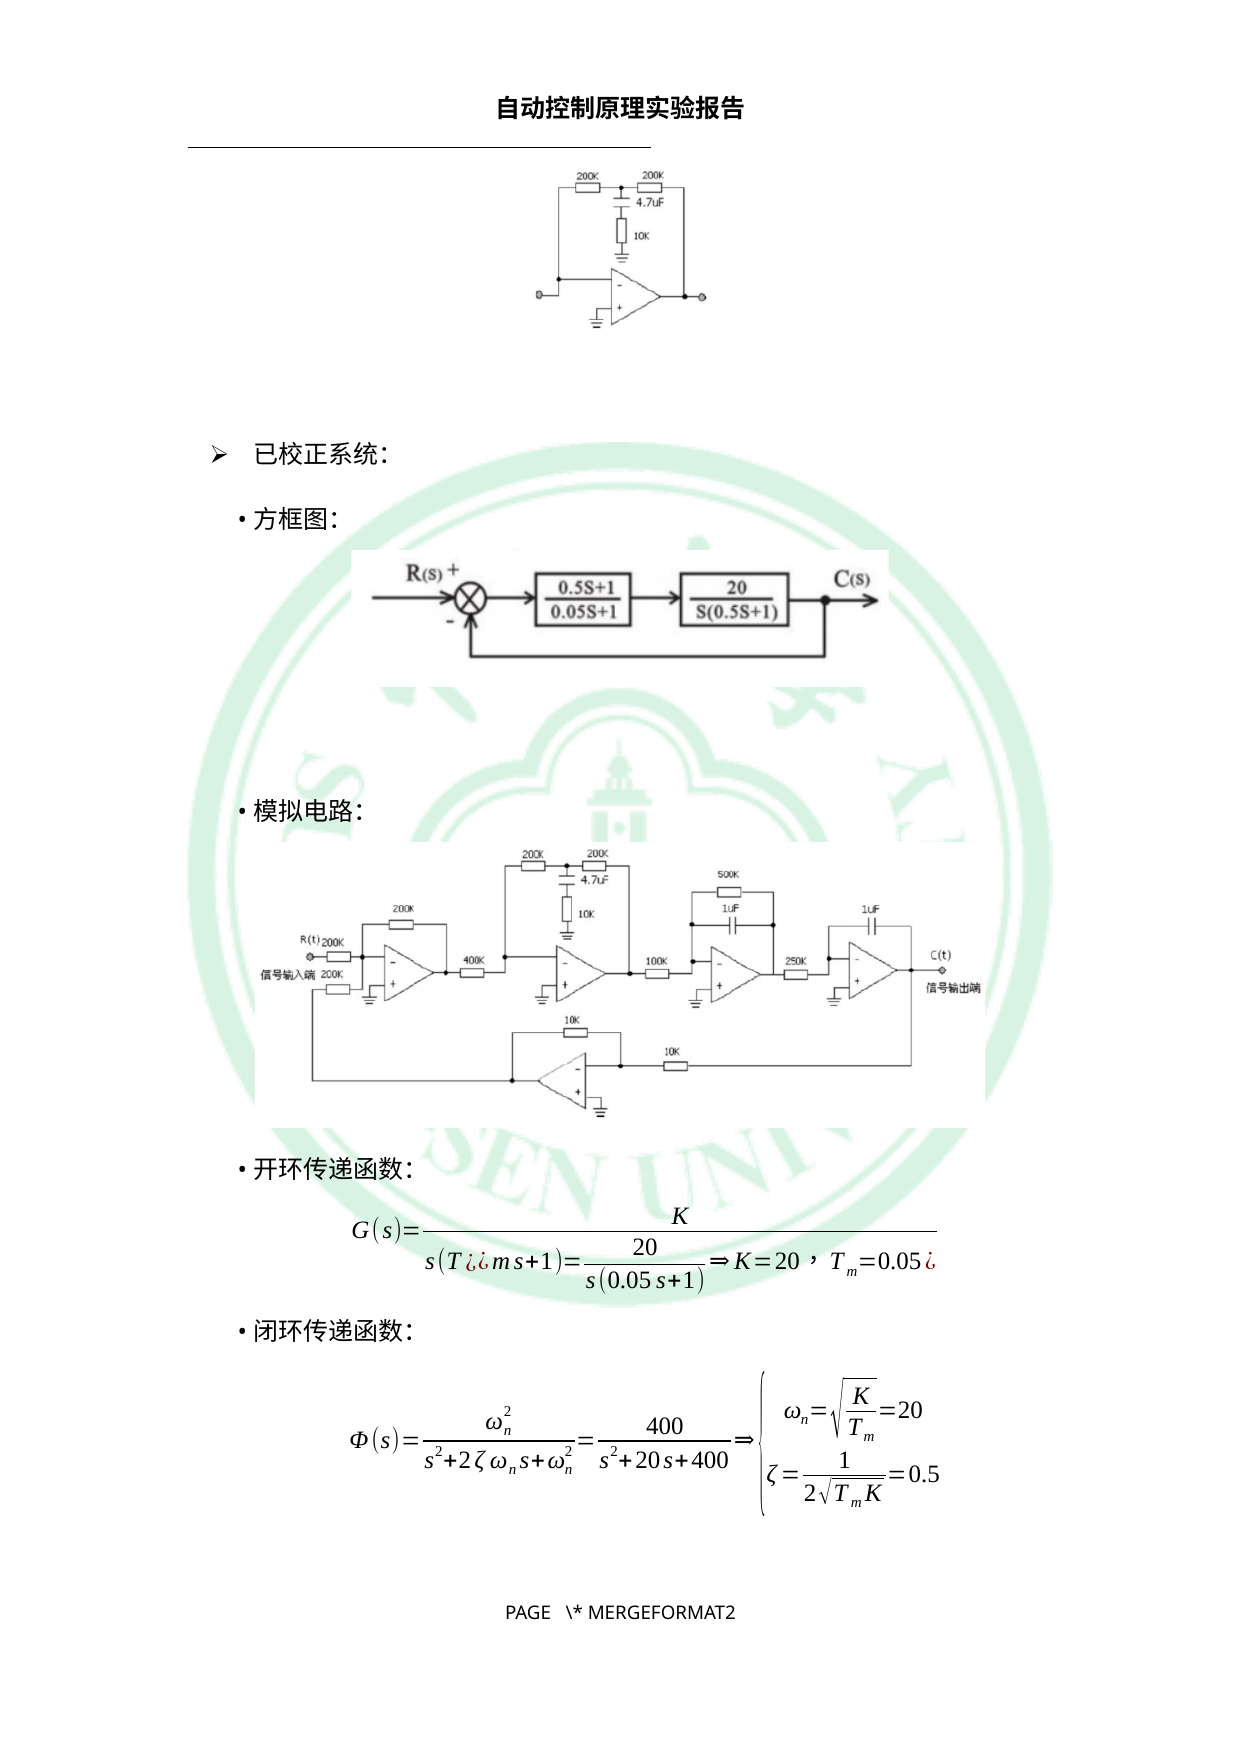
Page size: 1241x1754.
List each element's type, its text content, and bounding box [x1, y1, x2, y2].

list • 方框图： [187, 485, 1053, 550]
picture [254, 842, 986, 1128]
list • 闭环传递函数： [187, 1297, 1053, 1362]
picture [532, 160, 708, 338]
list • 开环传递函数： [187, 1135, 1053, 1200]
list • 模拟电路： [187, 777, 1053, 842]
picture [351, 550, 889, 687]
list 已校正系统： [209, 420, 1053, 485]
